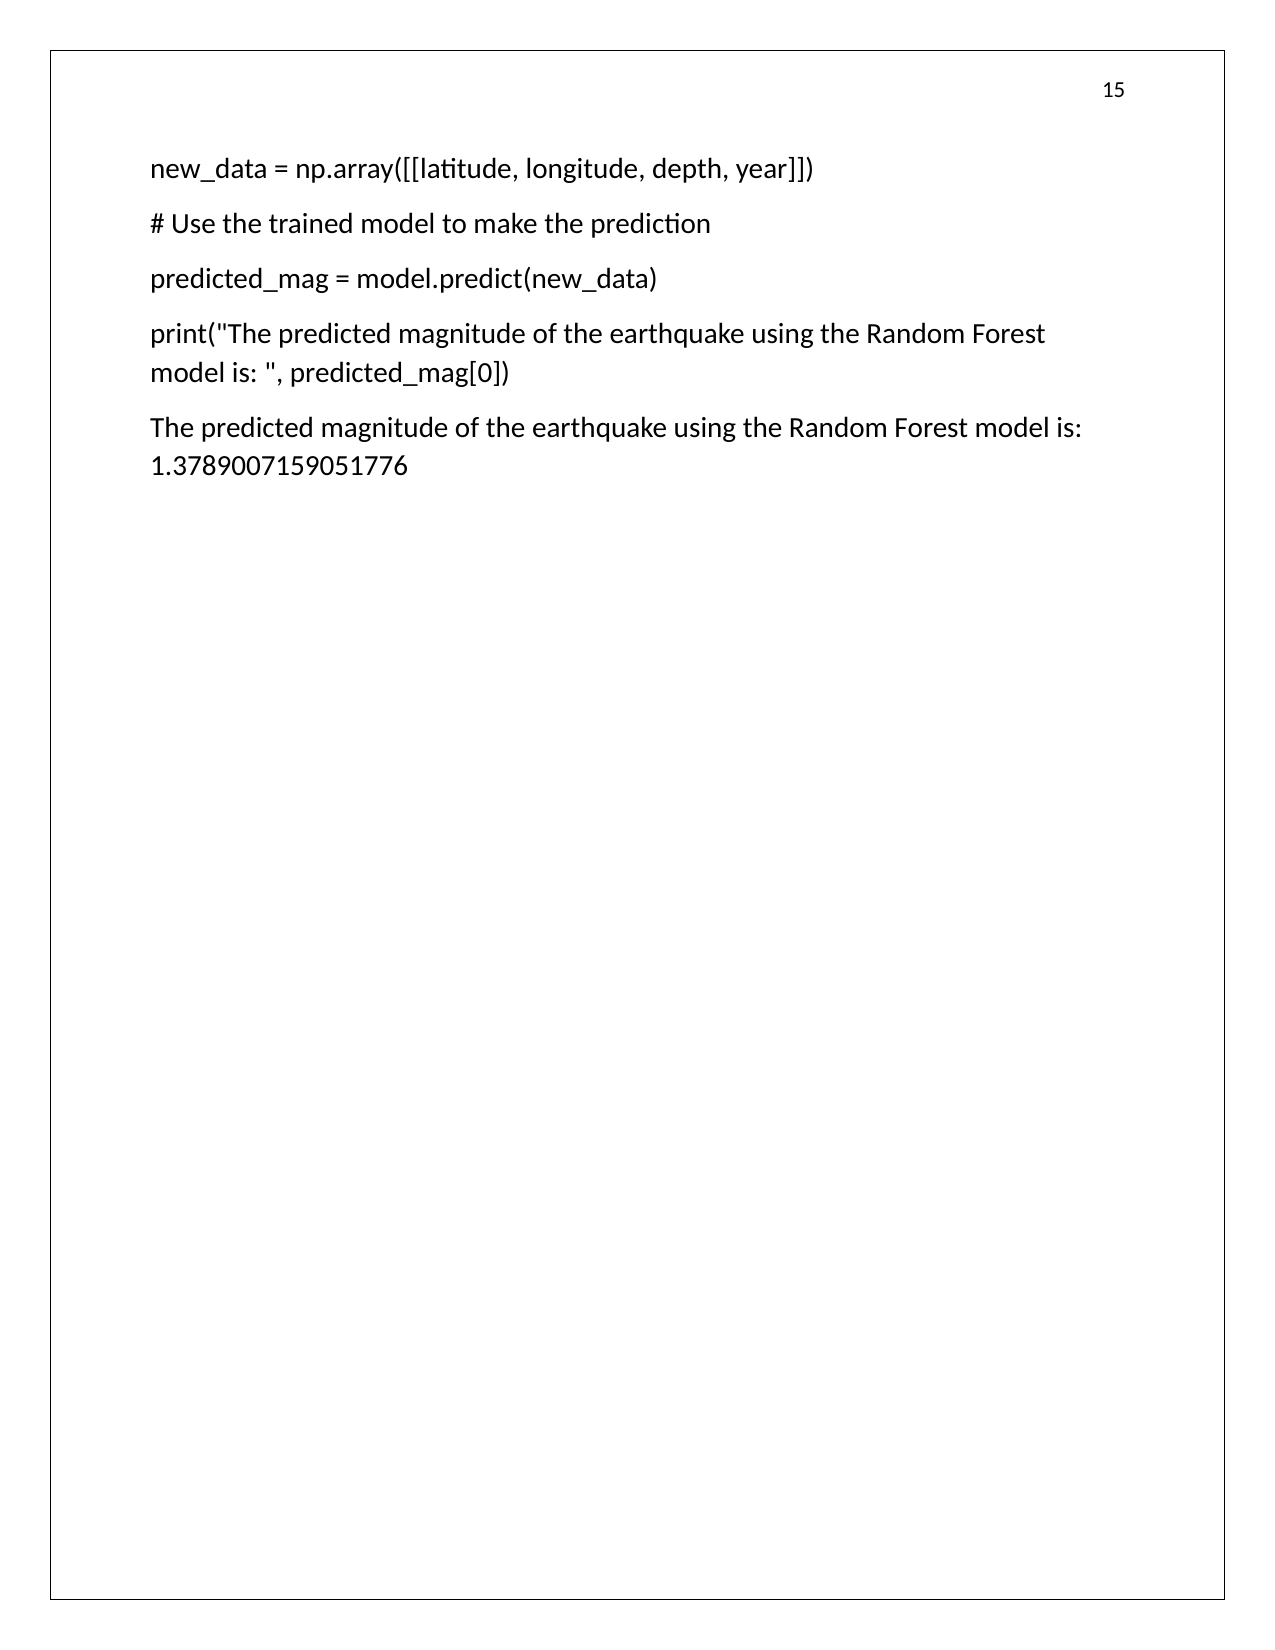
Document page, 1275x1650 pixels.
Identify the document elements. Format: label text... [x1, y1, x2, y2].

text new_data = np.array([[latitude, longitude, depth, year]]) [150, 150, 1125, 186]
text # Use the trained model to make the prediction [150, 205, 1125, 241]
text The predicted magnitude of the earthquake using the Random Forest model is: 1.3789007159051776 [150, 409, 1125, 483]
text predicted_mag = model.predict(new_data) [150, 260, 1125, 296]
text print("The predicted magnitude of the earthquake using the Random Forest model is: ", predicted_mag[0]) [150, 315, 1125, 389]
